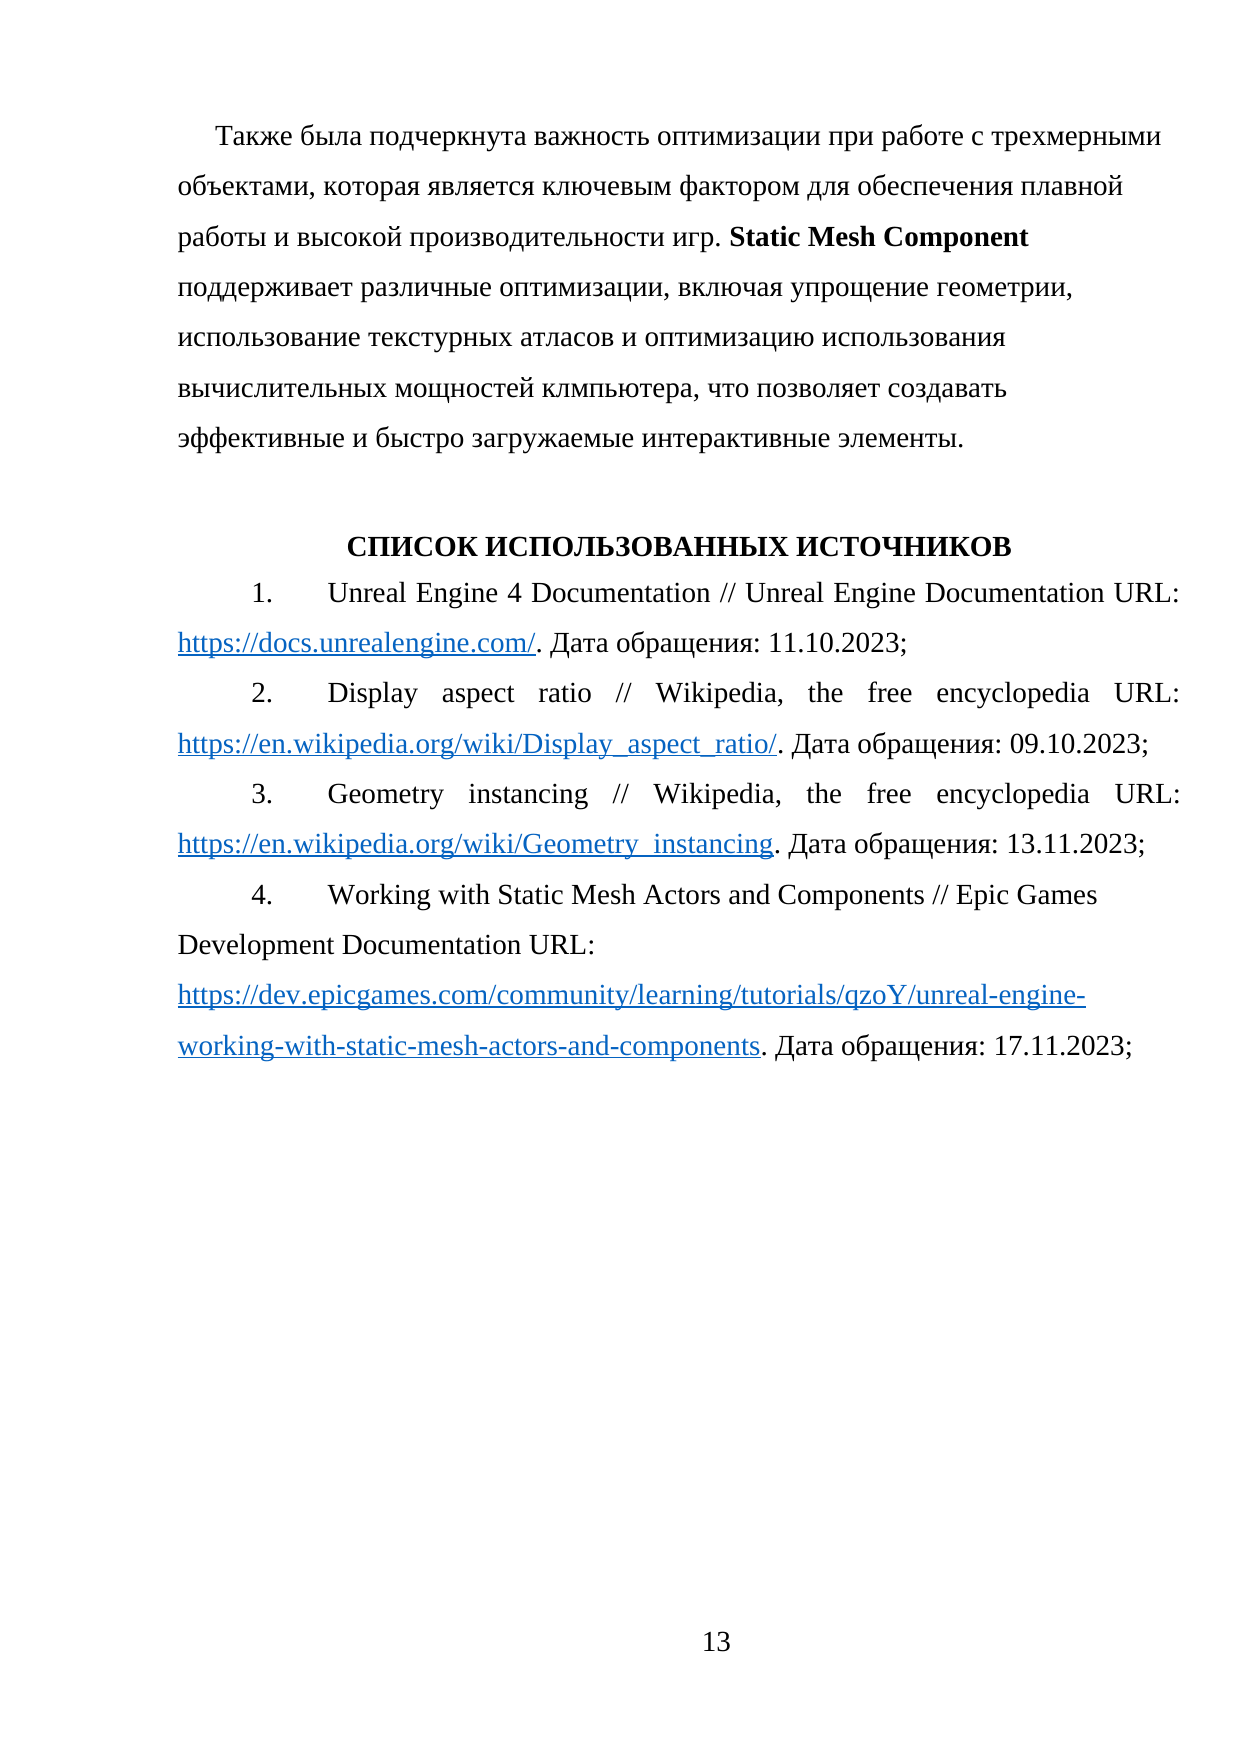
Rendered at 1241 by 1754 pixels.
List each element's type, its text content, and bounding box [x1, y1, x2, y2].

list Display aspect ratio // Wikipedia, the free encyclopedia URL: https://en.wikipedia.org/wiki/Display_aspect_ratio/. Дата обращения: 09.10.2023; [177, 676, 1181, 759]
list Geometry instancing // Wikipedia, the free encyclopedia URL: https://en.wikipedia.org/wiki/Geometry_instancing. Дата обращения: 13.11.2023; [177, 776, 1181, 860]
list Working with Static Mesh Actors and Components // Epic Games Development Documentation URL: https://dev.epicgames.com/community/learning/tutorials/qzoY/unreal-engine-working-with-static-mesh-actors-and-components. Дата обращения: 17.11.2023; [177, 877, 1181, 1061]
text Также была подчеркнута важность оптимизации при работе с трехмерными объектами, которая является ключевым фактором для обеспечения плавной работы и высокой производительности игр. Static Mesh Component поддерживает различные оптимизации, включая упрощение геометрии, использование текстурных атласов и оптимизацию использования вычислительных мощностей клмпьютера, что позволяет создавать эффективные и быстро загружаемые интерактивные элементы. [177, 118, 1181, 453]
text СПИСОК ИСПОЛЬЗОВАННЫХ ИСТОЧНИКОВ [177, 529, 1181, 562]
list Unreal Engine 4 Documentation // Unreal Engine Documentation URL: https://docs.unrealengine.com/. Дата обращения: 11.10.2023; [177, 575, 1181, 659]
